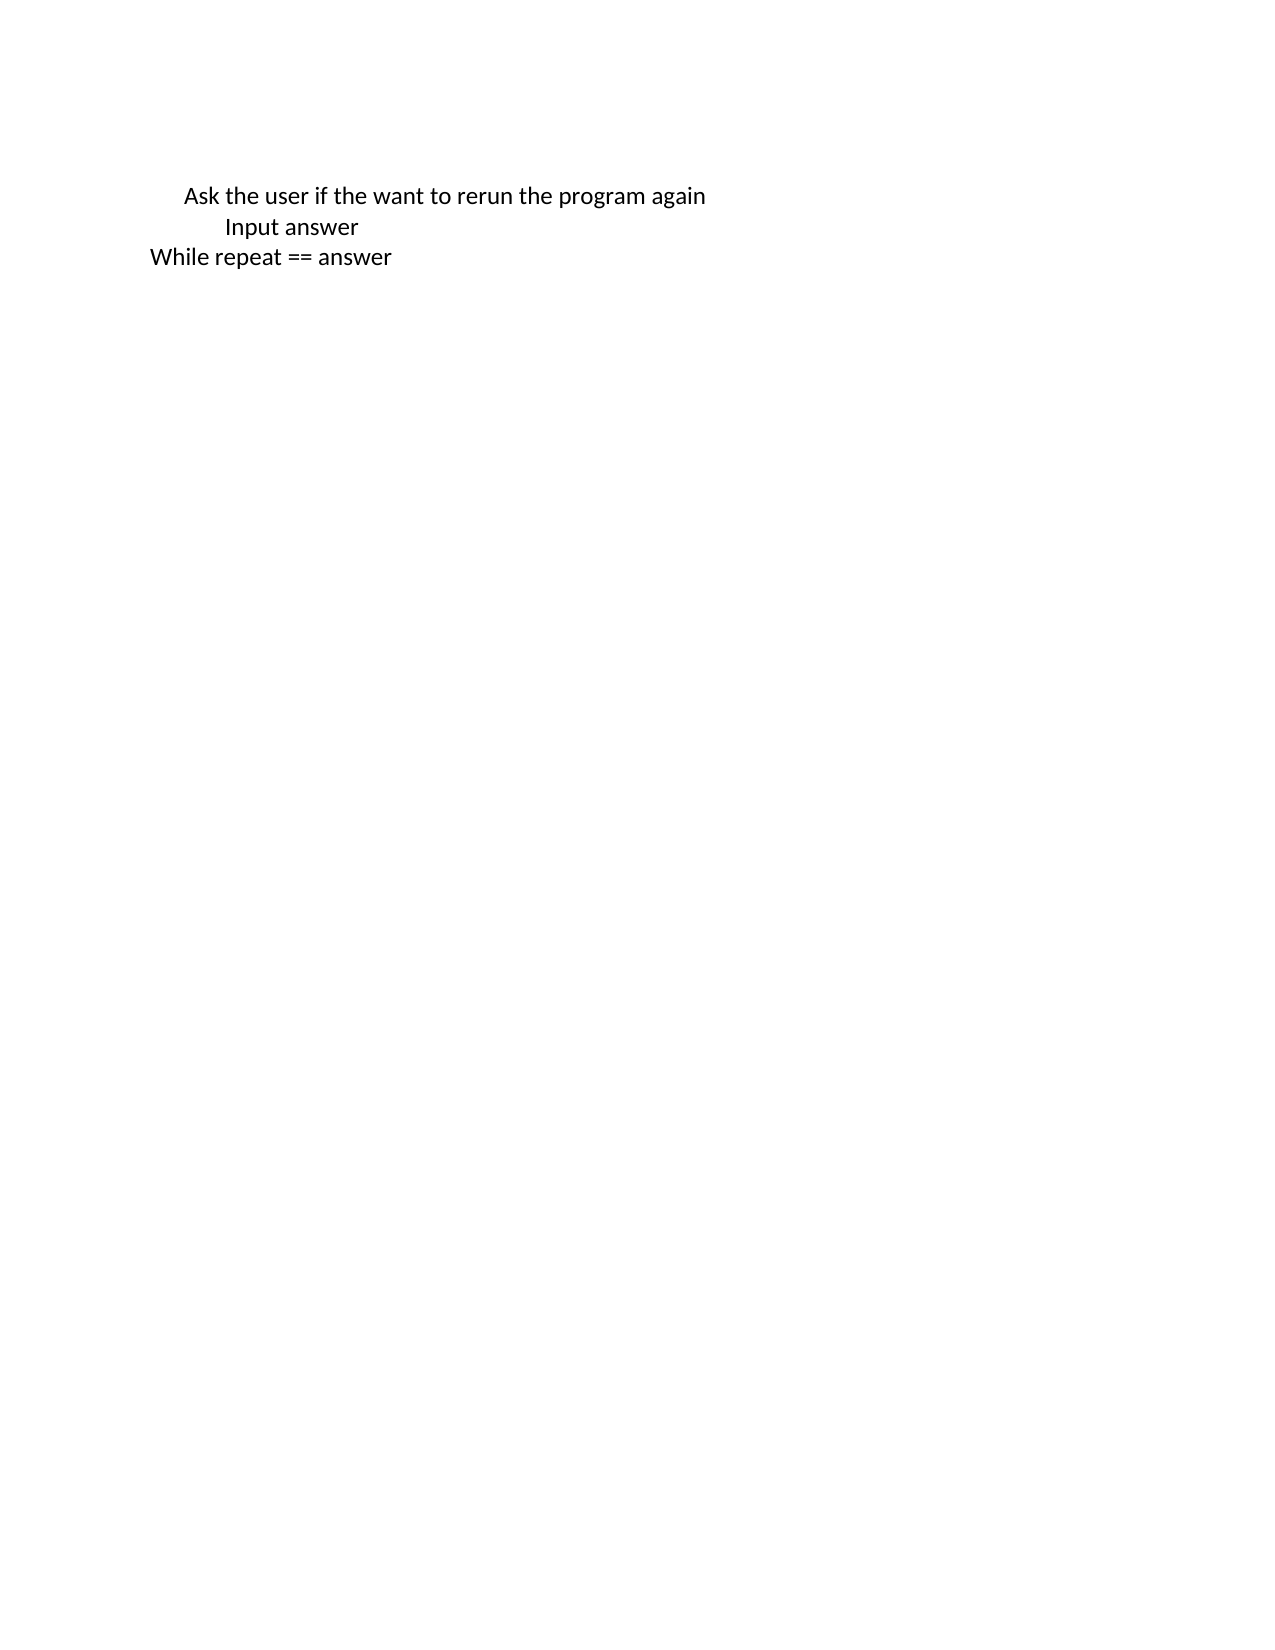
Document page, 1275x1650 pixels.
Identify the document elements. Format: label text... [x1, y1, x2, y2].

text Ask the user if the want to rerun the program again [150, 181, 1125, 211]
text Input answer [150, 211, 1125, 242]
text While repeat == answer [150, 242, 1125, 272]
